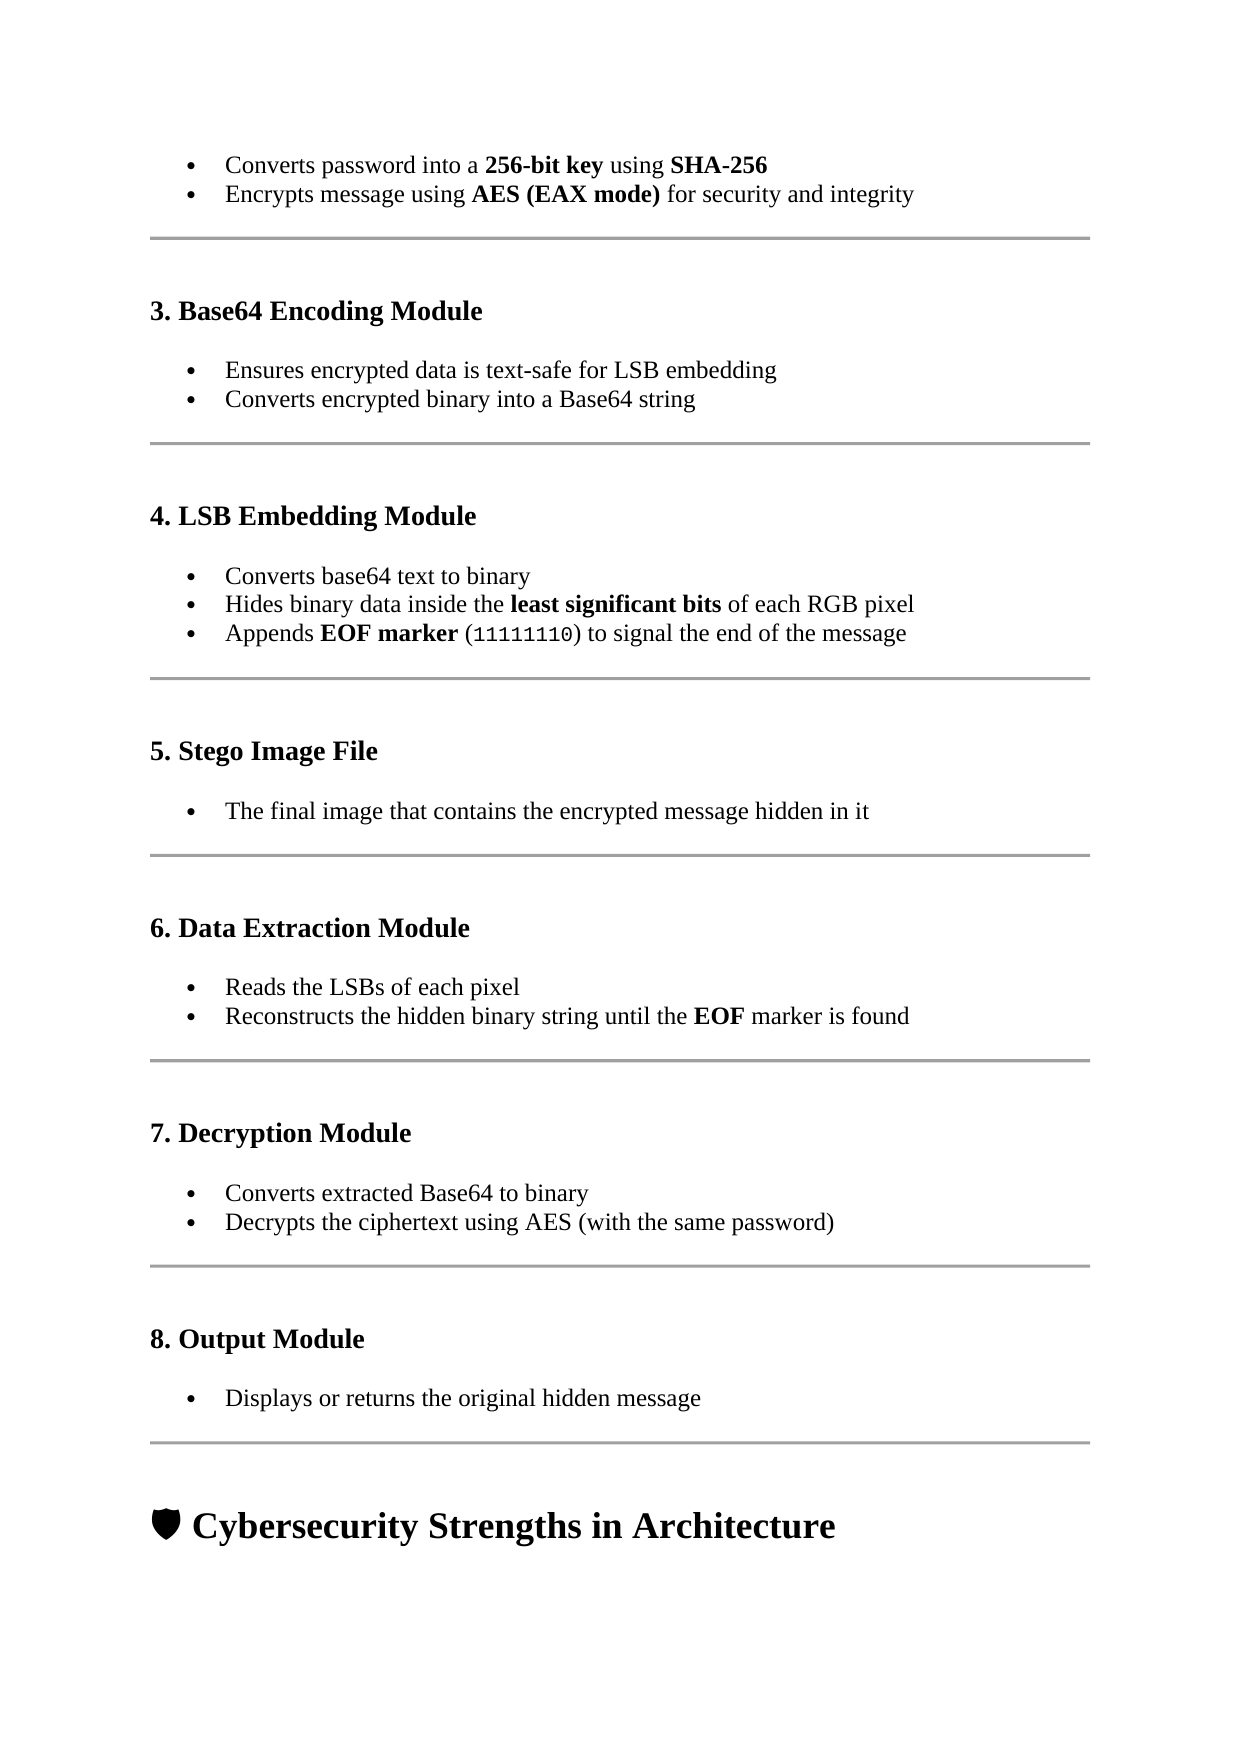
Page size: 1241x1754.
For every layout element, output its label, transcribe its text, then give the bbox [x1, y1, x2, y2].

list Reconstructs the hidden binary string until the EOF marker is found [187, 1001, 1090, 1030]
list Displays or returns the original hidden message [187, 1383, 1090, 1412]
text 6. Data Extraction Module [150, 911, 1090, 943]
list Ensures encrypted data is text-safe for LSB embedding [187, 355, 1090, 384]
list Reads the LSBs of each pixel [187, 972, 1090, 1001]
list Converts extracted Base64 to binary [187, 1178, 1090, 1207]
text 🛡️ Cybersecurity Strengths in Architecture [150, 1498, 1090, 1549]
list Encrypts message using AES (EAX mode) for security and integrity [187, 179, 1090, 207]
list Hides binary data inside the least significant bits of each RGB pixel [187, 589, 1090, 618]
list Converts password into a 256-bit key using SHA-256 [187, 150, 1090, 179]
list Converts base64 text to binary [187, 561, 1090, 589]
text 7. Decryption Module [150, 1116, 1090, 1149]
text 8. Output Module [150, 1322, 1090, 1354]
list Appends EOF marker (11111110) to signal the end of the message [187, 618, 1090, 648]
text 4. LSB Embedding Module [150, 499, 1090, 532]
text 5. Stego Image File [150, 734, 1090, 767]
list Converts encrypted binary into a Base64 string [187, 384, 1090, 413]
text 3. Base64 Encoding Module [150, 294, 1090, 326]
list Decrypts the ciphertext using AES (with the same password) [187, 1207, 1090, 1235]
list The final image that contains the encrypted message hidden in it [187, 796, 1090, 824]
